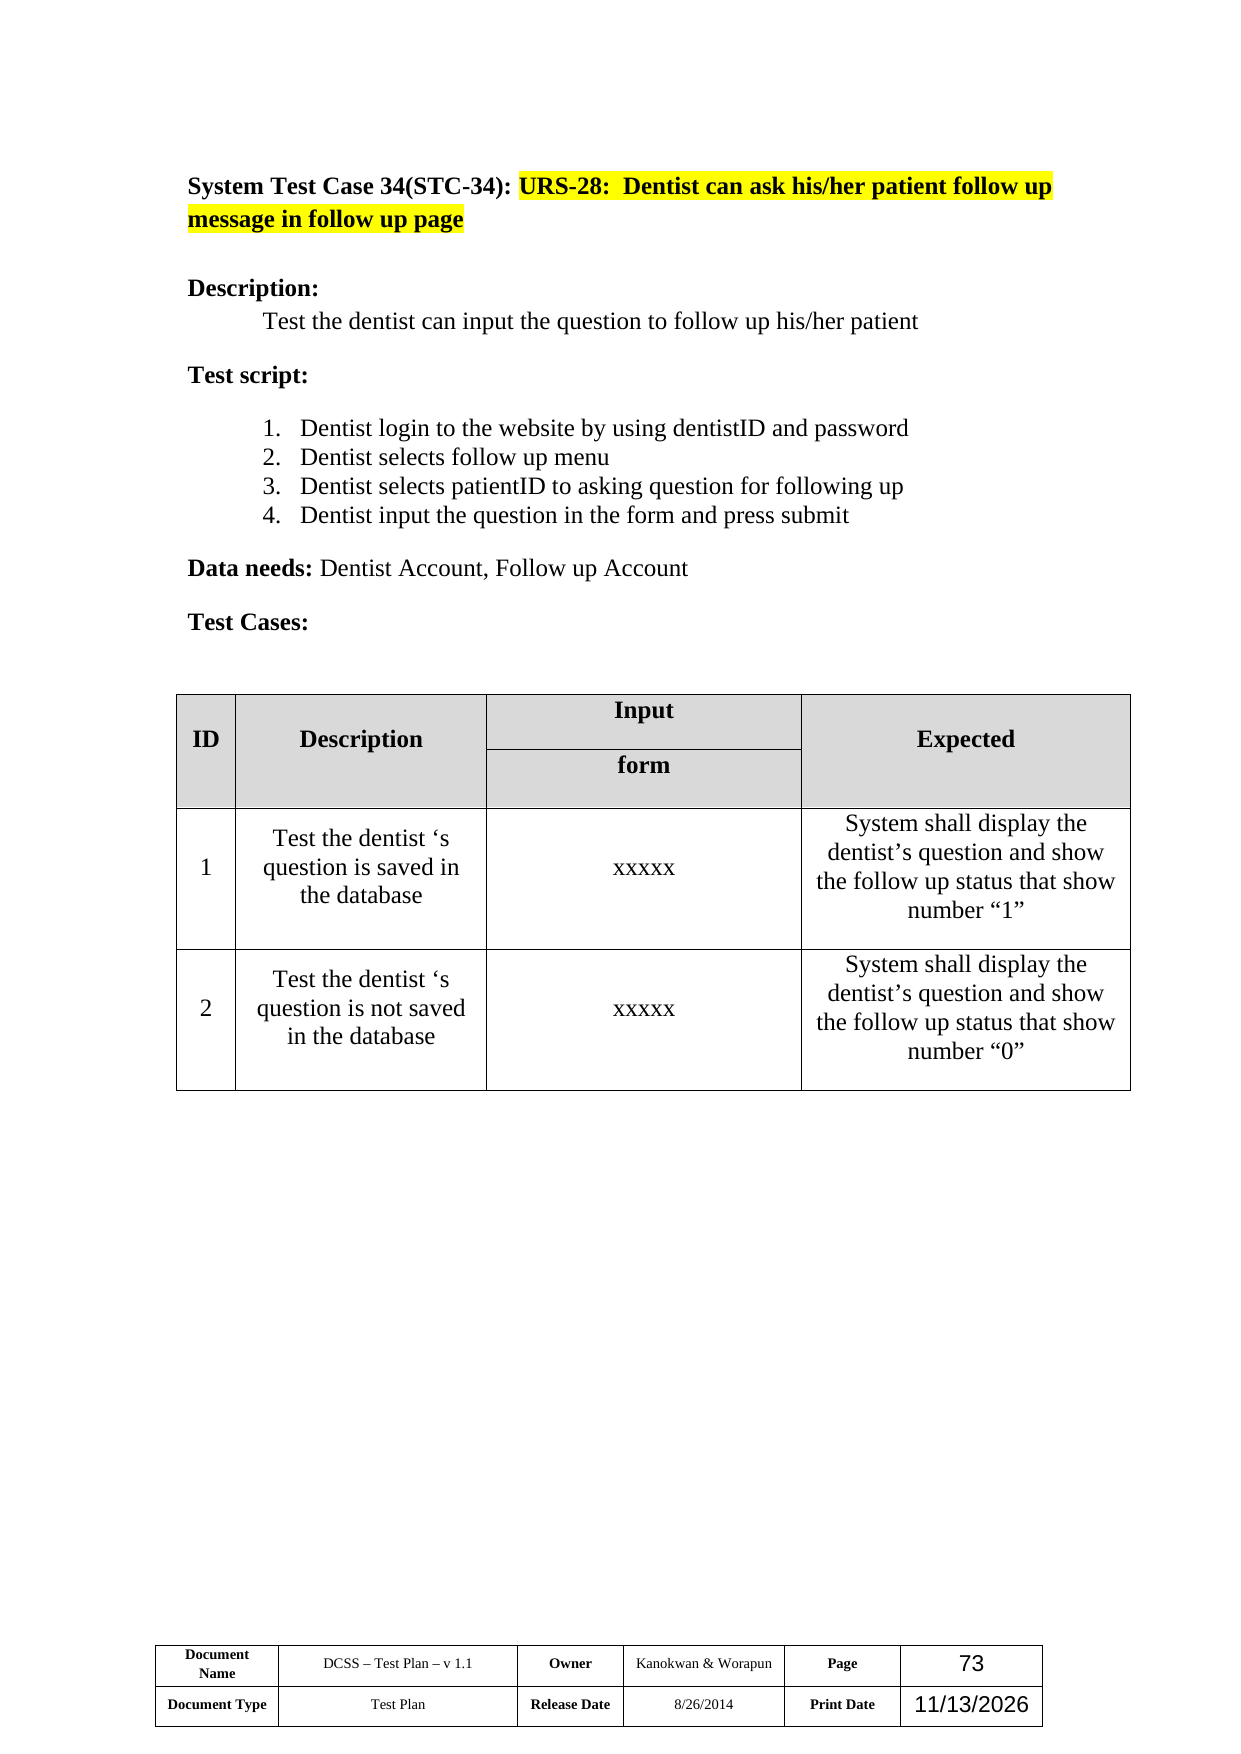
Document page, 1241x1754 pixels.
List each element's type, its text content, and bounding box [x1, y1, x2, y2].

text Description: [187, 273, 1053, 302]
text Test script: [187, 360, 1053, 388]
list Dentist selects patientID to asking question for following up [262, 471, 1053, 500]
list Dentist input the question in the form and press submit [262, 500, 1053, 528]
list Dentist selects follow up menu [262, 442, 1053, 471]
table_cell 1 [177, 809, 235, 948]
text Data needs: Dentist Account, Follow up Account [187, 553, 1053, 582]
table_cell System shall display the dentist’s question and show the follow up status that show number “0” [802, 950, 1130, 1089]
table_header Input [487, 695, 801, 749]
table_header Description [236, 695, 486, 807]
table_header Expected [802, 695, 1130, 807]
table_cell xxxxx [487, 809, 801, 948]
table_cell form [487, 750, 801, 807]
table_cell 2 [177, 950, 235, 1089]
table_cell System shall display the dentist’s question and show the follow up status that show number “1” [802, 809, 1130, 948]
text Test the dentist can input the question to follow up his/her patient [187, 306, 1053, 335]
table_cell xxxxx [487, 950, 801, 1089]
text Test Cases: [187, 607, 1053, 636]
table_header ID [177, 695, 235, 807]
table_cell Test the dentist ‘s question is saved in the database [236, 809, 486, 948]
list Dentist login to the website by using dentistID and password [262, 413, 1053, 442]
table_cell Test the dentist ‘s question is not saved in the database [236, 950, 486, 1089]
text System Test Case 34(STC-34): URS-28: Dentist can ask his/her patient follow up message in follow up page [187, 171, 1053, 233]
